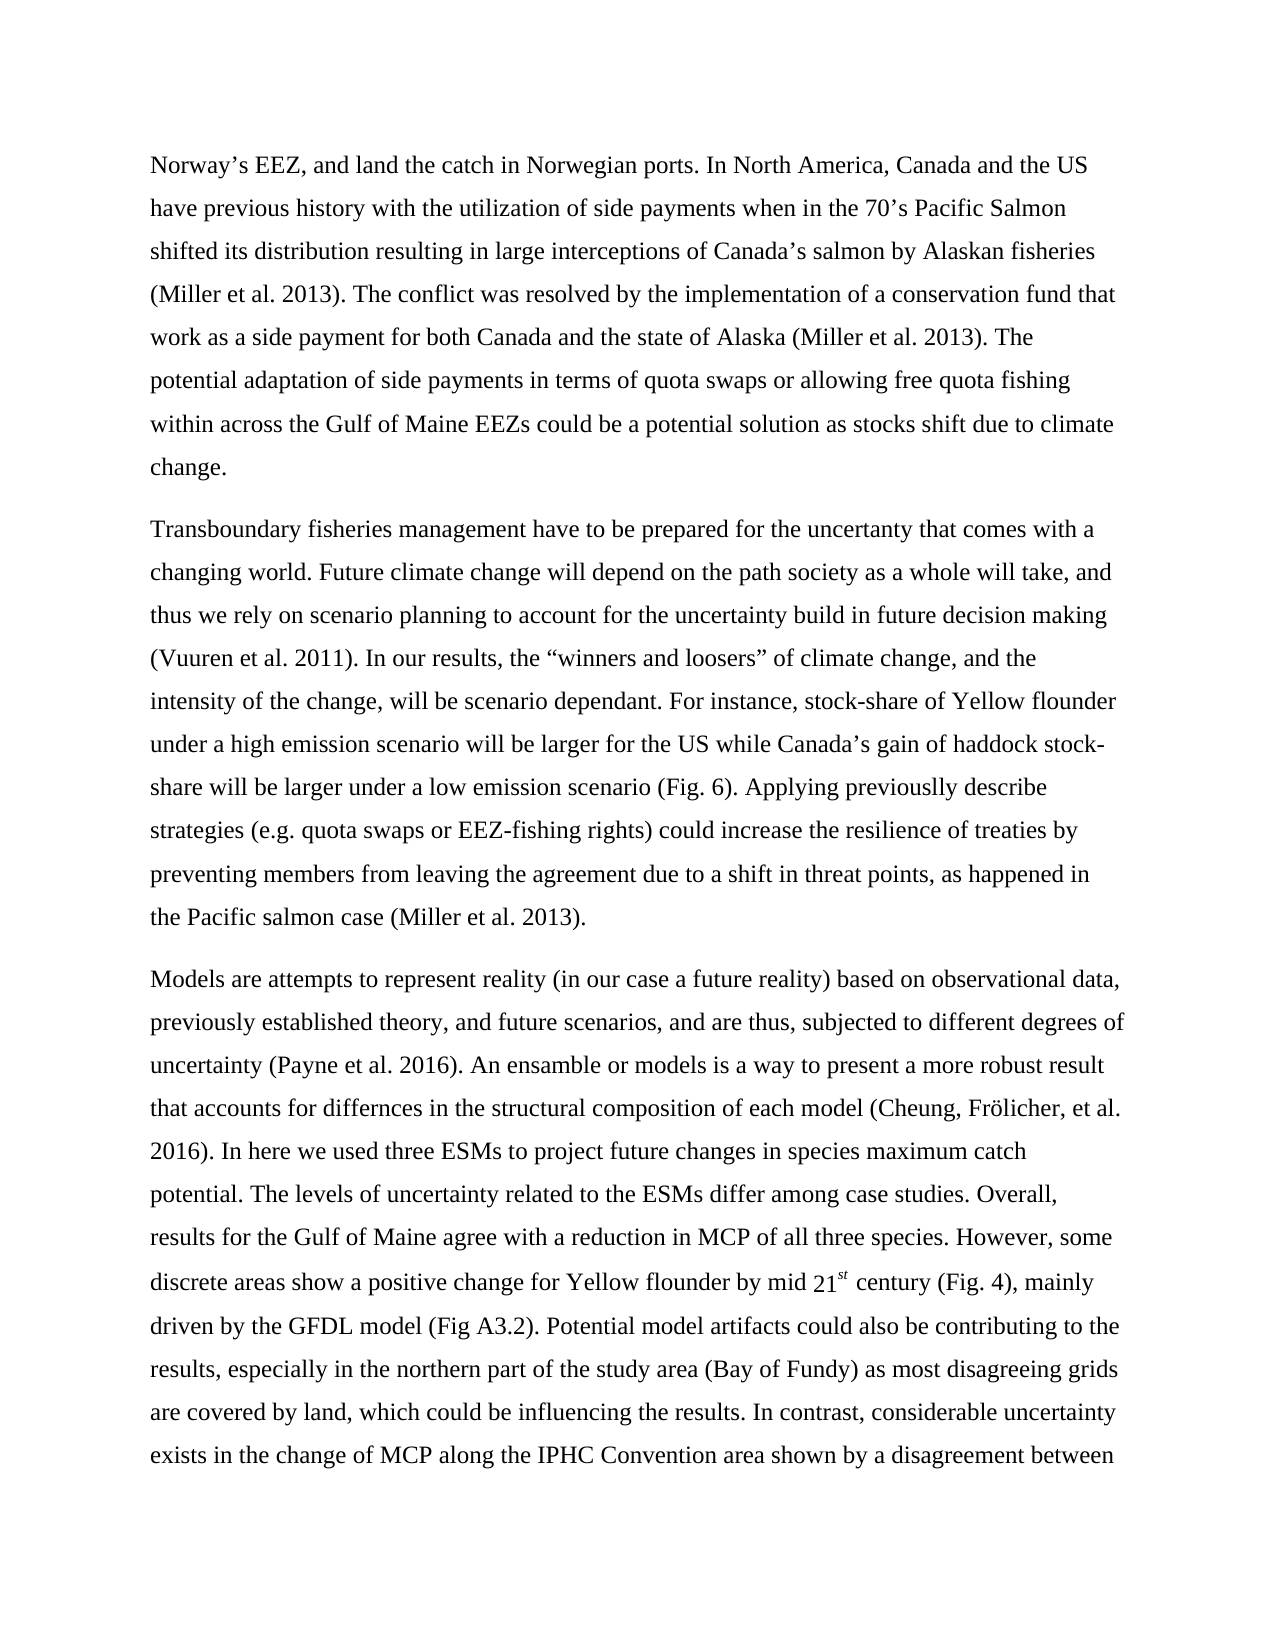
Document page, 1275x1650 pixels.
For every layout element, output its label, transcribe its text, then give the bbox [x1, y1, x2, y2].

text Transboundary fisheries management have to be prepared for the uncertanty that comes with a changing world. Future climate change will depend on the path society as a whole will take, and thus we rely on scenario planning to account for the uncertainty build in future decision making (Vuuren et al. 2011). In our results, the “winners and loosers” of climate change, and the intensity of the change, will be scenario dependant. For instance, stock-share of Yellow flounder under a high emission scenario will be larger for the US while Canada’s gain of haddock stock-share will be larger under a low emission scenario (Fig. 6). Applying previouslly describe strategies (e.g. quota swaps or EEZ-fishing rights) could increase the resilience of treaties by preventing members from leaving the agreement due to a shift in threat points, as happened in the Pacific salmon case (Miller et al. 2013). [150, 514, 1125, 931]
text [150, 964, 1125, 1469]
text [150, 150, 1125, 481]
